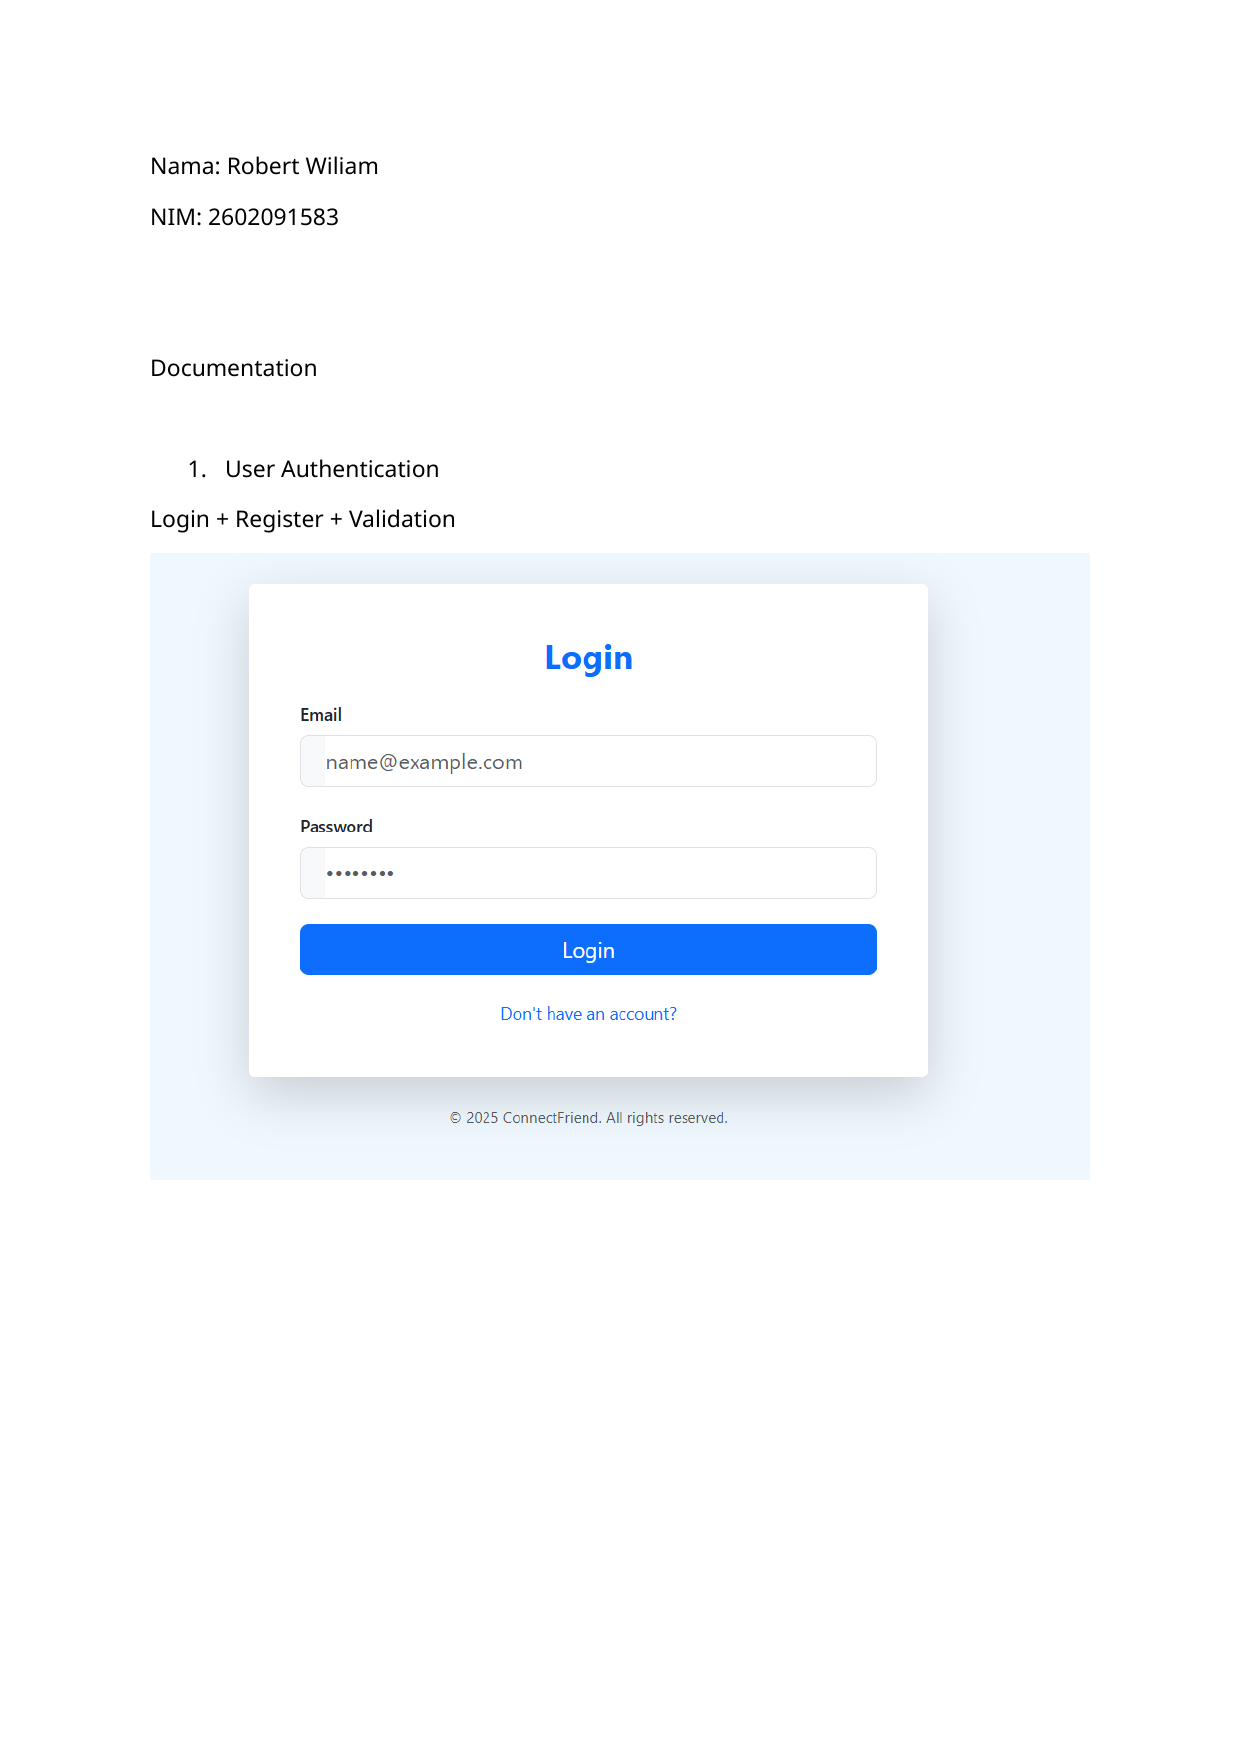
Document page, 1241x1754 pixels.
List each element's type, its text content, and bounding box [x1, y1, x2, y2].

text NIM: 2602091583 [150, 200, 1090, 232]
list User Authentication [187, 452, 1090, 484]
text Login + Register + Validation [150, 503, 1090, 534]
text Nama: Robert Wiliam [150, 150, 1090, 181]
text Documentation [150, 352, 1090, 383]
picture [150, 553, 1091, 1180]
